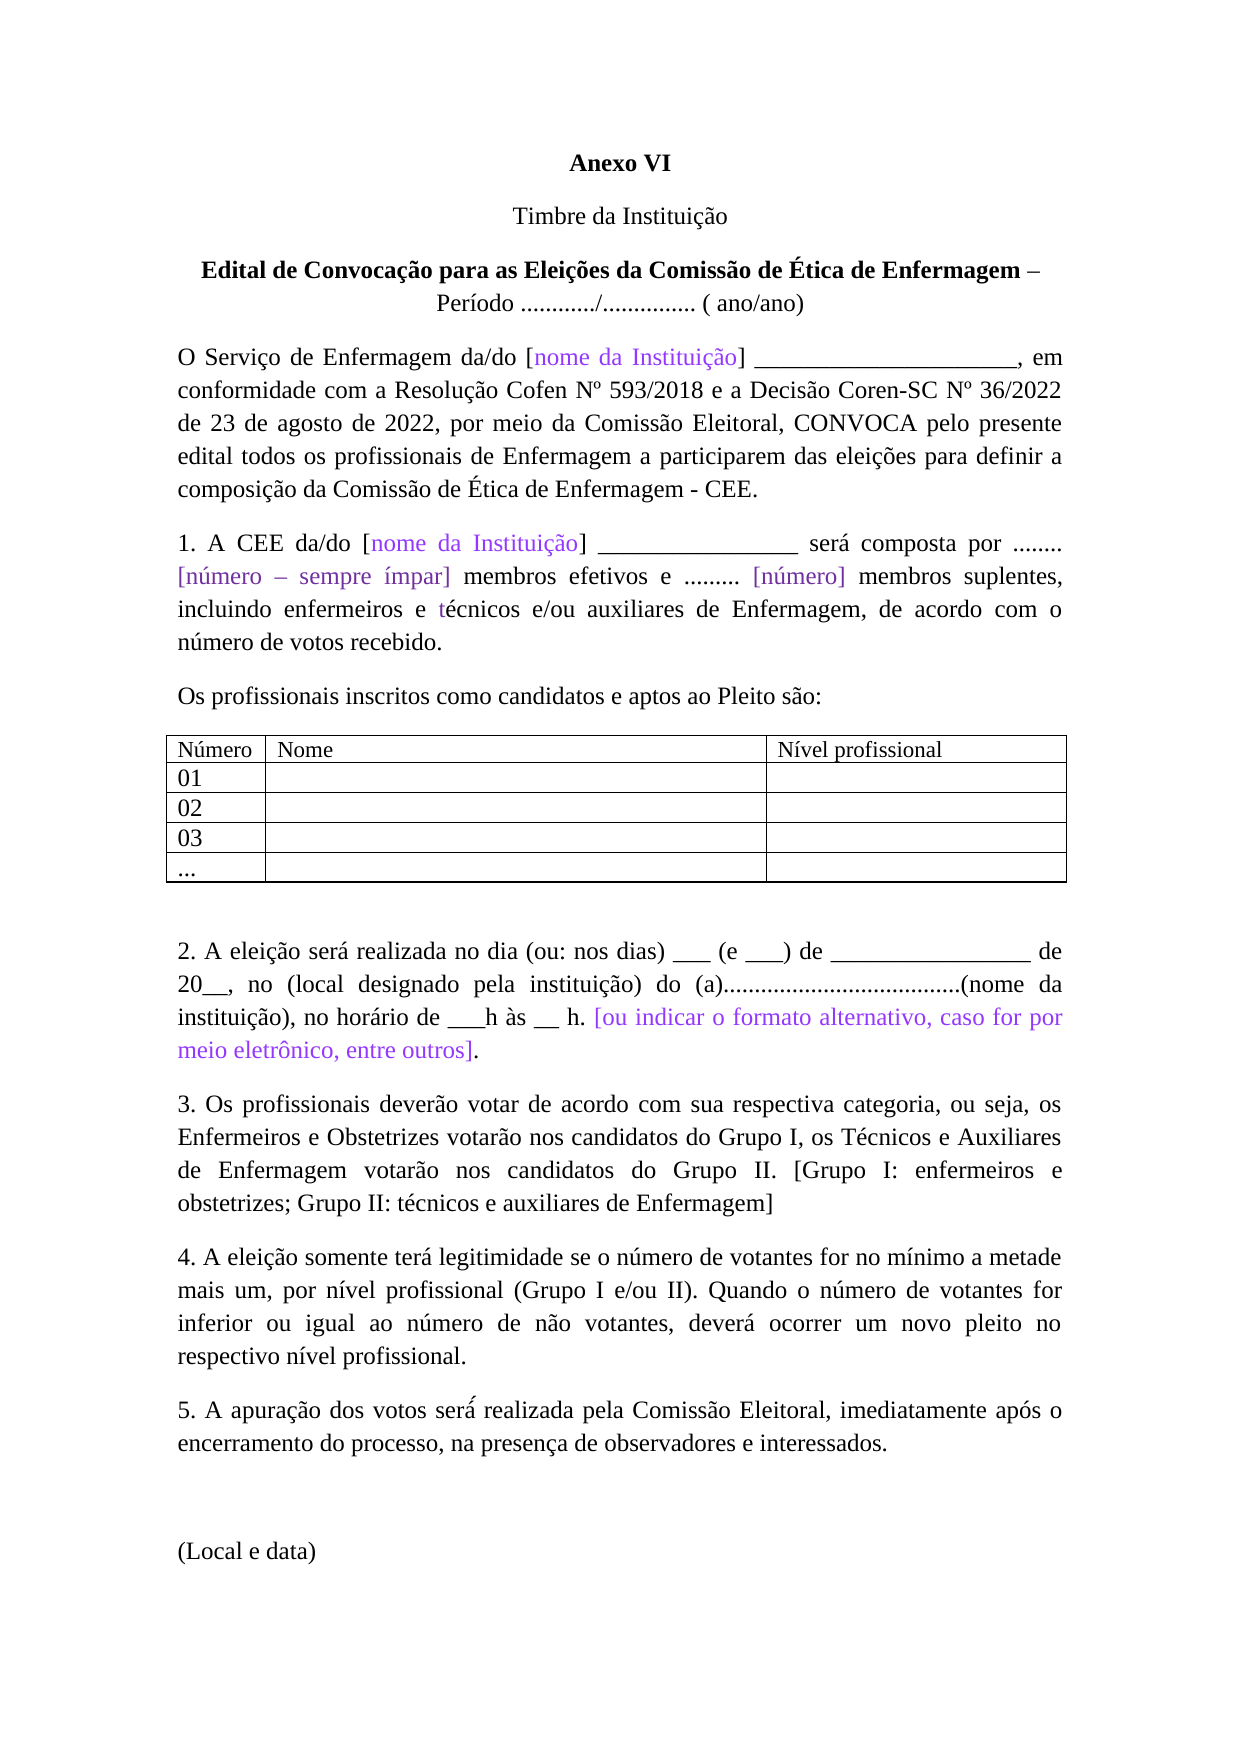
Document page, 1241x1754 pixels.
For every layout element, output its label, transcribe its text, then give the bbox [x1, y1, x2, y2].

text 3. Os profissionais deverão votar de acordo com sua respectiva categoria, ou seja, os Enfermeiros e Obstetrizes votarão nos candidatos do Grupo I, os Técnicos e Auxiliares de Enfermagem votarão nos candidatos do Grupo II. [Grupo I: enfermeiros e obstetrizes; Grupo II: técnicos e auxiliares de Enfermagem] [177, 1089, 1063, 1217]
table_cell 01 [167, 763, 265, 792]
table_cell [266, 793, 766, 822]
table_cell [767, 793, 1066, 822]
table_cell ... [167, 853, 265, 881]
text Os profissionais inscritos como candidatos e aptos ao Pleito são: [177, 681, 1063, 710]
table_cell [266, 853, 766, 881]
text O Serviço de Enfermagem da/do [nome da Instituição] _____________________, em conformidade com a Resolução Cofen Nº 593/2018 e a Decisão Coren-SC Nº 36/2022 de 23 de agosto de 2022, por meio da Comissão Eleitoral, CONVOCA pelo presente edital todos os profissionais de Enfermagem a participarem das eleições para definir a composição da Comissão de Ética de Enfermagem - CEE. [177, 342, 1063, 503]
table_header Nível profissional [767, 736, 1066, 762]
text Edital de Convocação para as Eleições da Comissão de Ética de Enfermagem – Período ............/............... ( ano/ano) [177, 255, 1063, 317]
text 4. A eleição somente terá legitimidade se o número de votantes for no mínimo a metade mais um, por nível profissional (Grupo I e/ou II). Quando o número de votantes for inferior ou igual ao número de não votantes, deverá ocorrer um novo pleito no respectivo nível profissional. [177, 1242, 1063, 1370]
table_cell [266, 823, 766, 852]
text (Local e data) [177, 1536, 1063, 1564]
table_cell [767, 823, 1066, 852]
table_cell [767, 853, 1066, 881]
text 1. A CEE da/do [nome da Instituição] ________________ será composta por ........ [número – sempre ímpar] membros efetivos e ......... [número] membros suplentes, incluindo enfermeiros e técnicos e/ou auxiliares de Enfermagem, de acordo com o número de votos recebido. [177, 528, 1063, 656]
table_header Nome [266, 736, 766, 762]
table_header Número [167, 736, 265, 762]
table_cell [266, 763, 766, 792]
text Timbre da Instituição [177, 201, 1063, 230]
text Anexo VI [177, 148, 1063, 176]
text 2. A eleição será realizada no dia (ou: nos dias) ___ (e ___) de ________________ de 20__, no (local designado pela instituição) do (a)......................................(nome da instituição), no horário de ___h às __ h. [ou indicar o formato alternativo, caso for por meio eletrônico, entre outros]. [177, 936, 1063, 1064]
text 5. A apuração dos votos será́ realizada pela Comissão Eleitoral, imediatamente após o encerramento do processo, na presença de observadores e interessados. [177, 1395, 1063, 1457]
table_cell [767, 763, 1066, 792]
table_cell 02 [167, 793, 265, 822]
table_cell 03 [167, 823, 265, 852]
